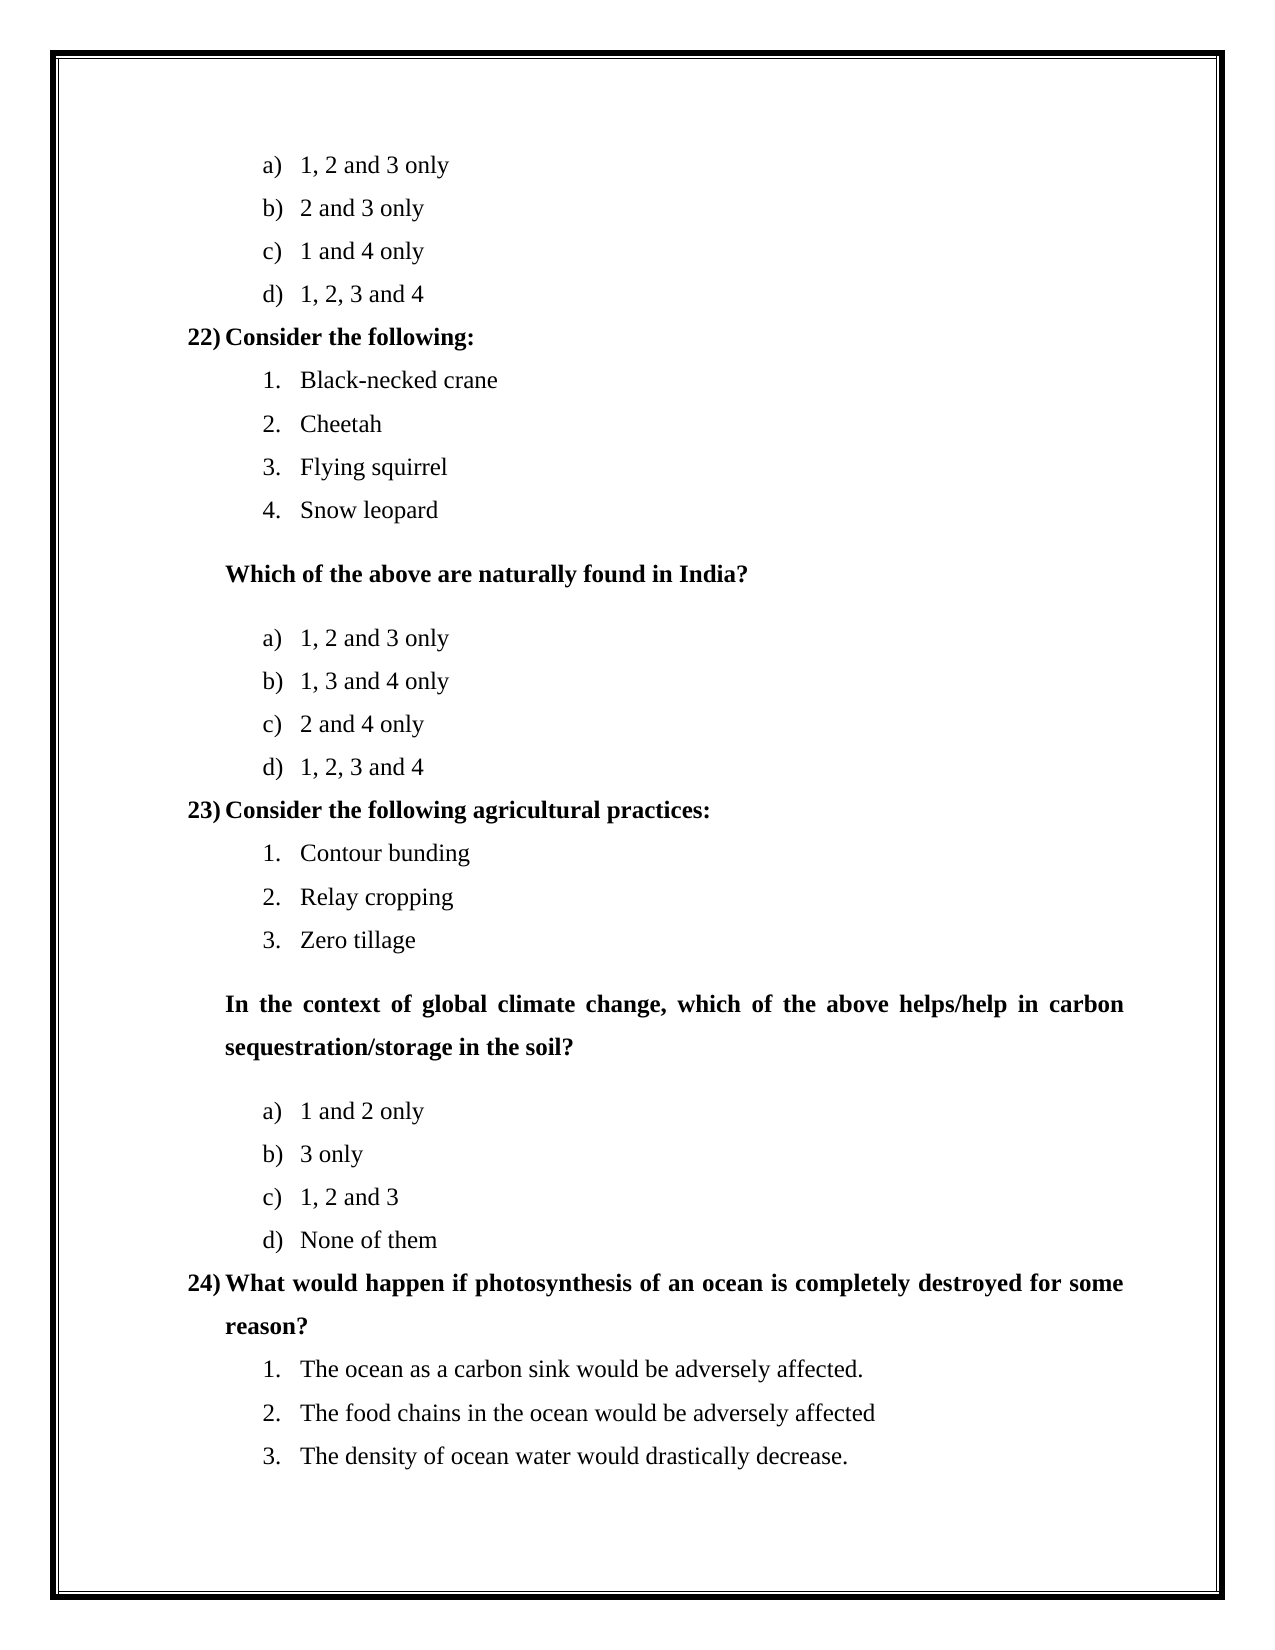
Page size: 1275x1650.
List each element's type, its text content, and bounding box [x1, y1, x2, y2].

list 1 and 4 only [262, 236, 1125, 265]
list 1, 2 and 3 only [262, 623, 1125, 652]
list The food chains in the ocean would be adversely affected [262, 1398, 1125, 1426]
list 1, 2, 3 and 4 [262, 752, 1125, 781]
list 2 and 3 only [262, 193, 1125, 222]
list What would happen if photosynthesis of an ocean is completely destroyed for some reason? [187, 1268, 1125, 1340]
text Which of the above are naturally found in India? [225, 559, 1125, 588]
list 1, 2 and 3 only [262, 150, 1125, 179]
list The density of ocean water would drastically decrease. [262, 1441, 1125, 1469]
list 1, 3 and 4 only [262, 666, 1125, 695]
list Black-necked crane [262, 366, 1125, 394]
list Contour bunding [262, 838, 1125, 867]
list 2 and 4 only [262, 709, 1125, 738]
list Consider the following: [187, 322, 1125, 351]
list 1, 2, 3 and 4 [262, 279, 1125, 308]
list Consider the following agricultural practices: [187, 795, 1125, 824]
list Snow leopard [262, 495, 1125, 524]
list 1, 2 and 3 [262, 1182, 1125, 1211]
list Relay cropping [262, 882, 1125, 910]
list None of them [262, 1225, 1125, 1254]
list Cheetah [262, 409, 1125, 437]
list The ocean as a carbon sink would be adversely affected. [262, 1354, 1125, 1383]
list Zero tillage [262, 925, 1125, 953]
list Flying squirrel [262, 452, 1125, 481]
list 3 only [262, 1139, 1125, 1168]
list 1 and 2 only [262, 1096, 1125, 1124]
text In the context of global climate change, which of the above helps/help in carbon sequestration/storage in the soil? [225, 989, 1125, 1061]
